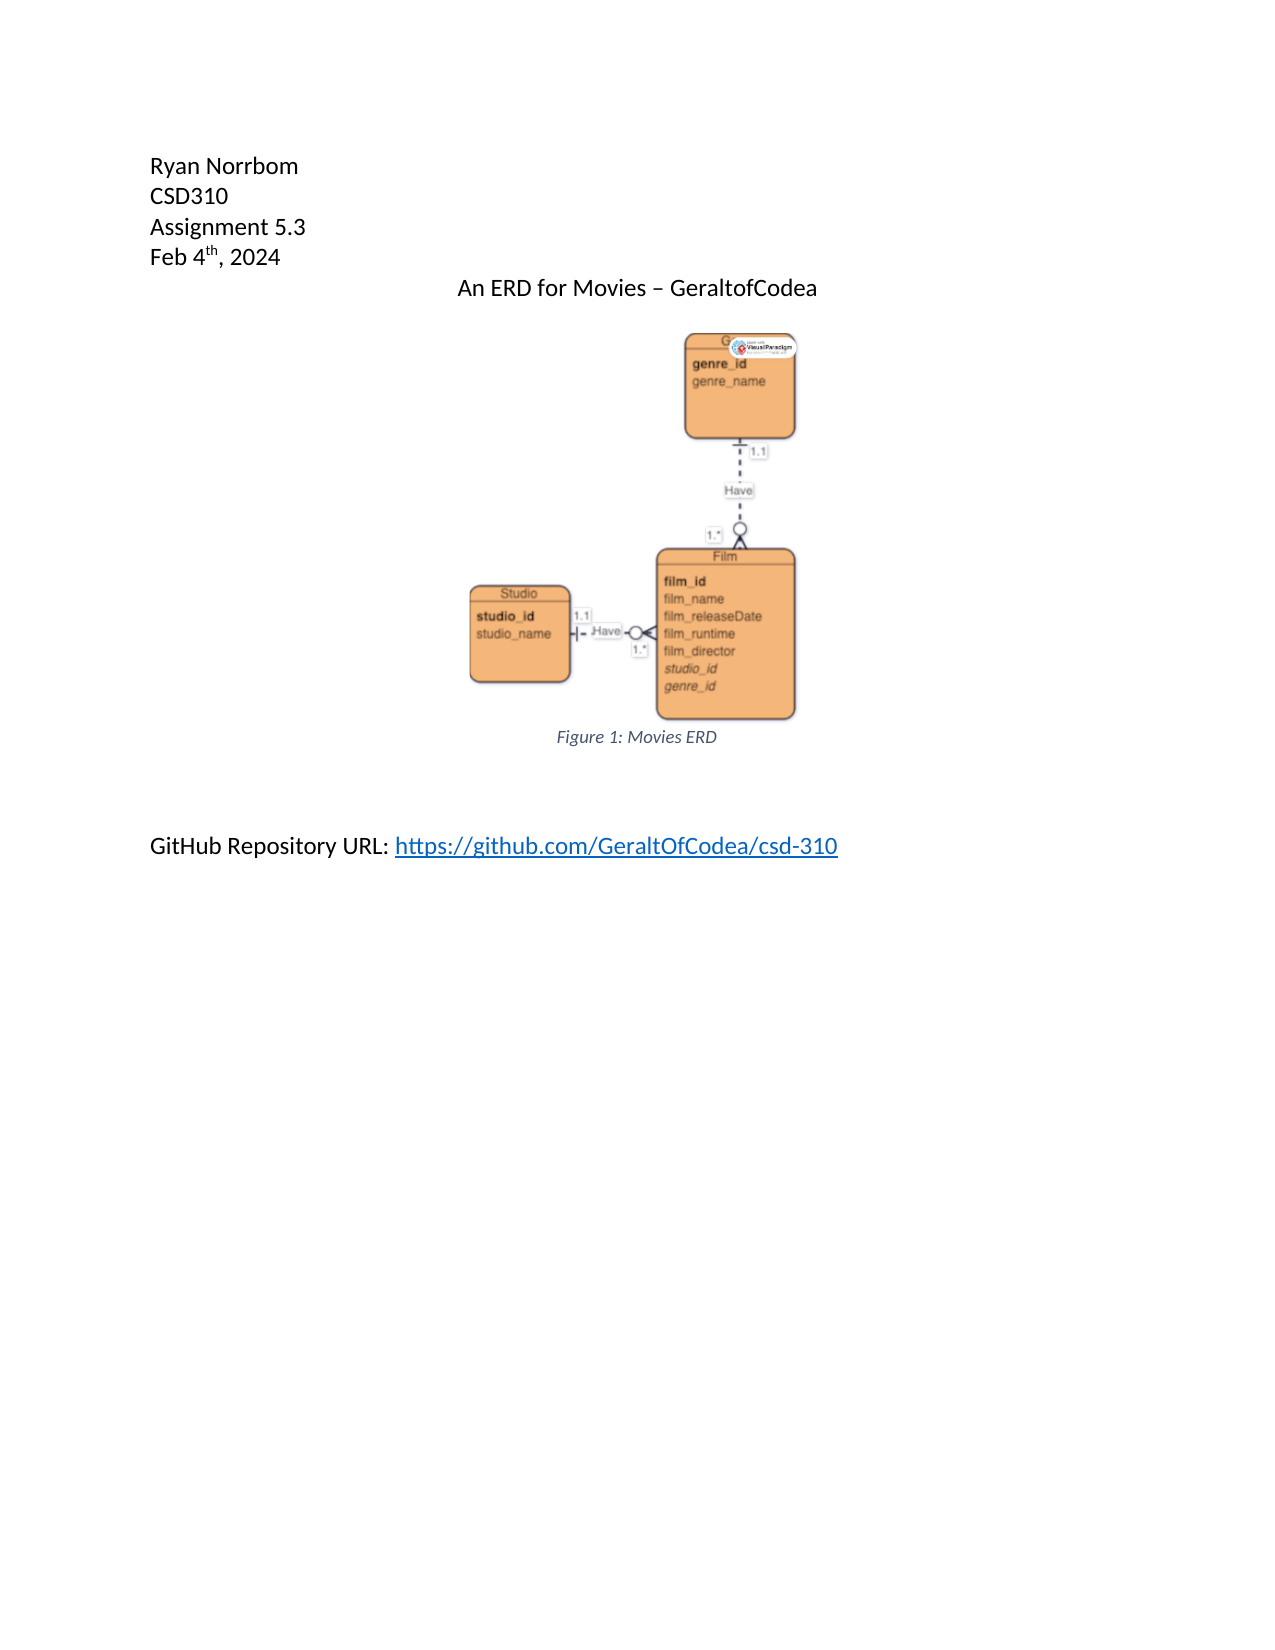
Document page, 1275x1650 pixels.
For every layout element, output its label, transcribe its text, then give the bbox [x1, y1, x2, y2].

text An ERD for Movies – GeraltofCodea [150, 272, 1125, 303]
picture [469, 333, 806, 726]
text GitHub Repository URL: https://github.com/GeraltOfCodea/csd-310 [150, 830, 1125, 861]
text Feb 4th, 2024 [150, 242, 1125, 272]
text CSD310 [150, 181, 1125, 211]
text Ryan Norrbom [150, 150, 1125, 181]
text Assignment 5.3 [150, 211, 1125, 242]
text Figure 1: Movies ERD [150, 726, 1125, 748]
